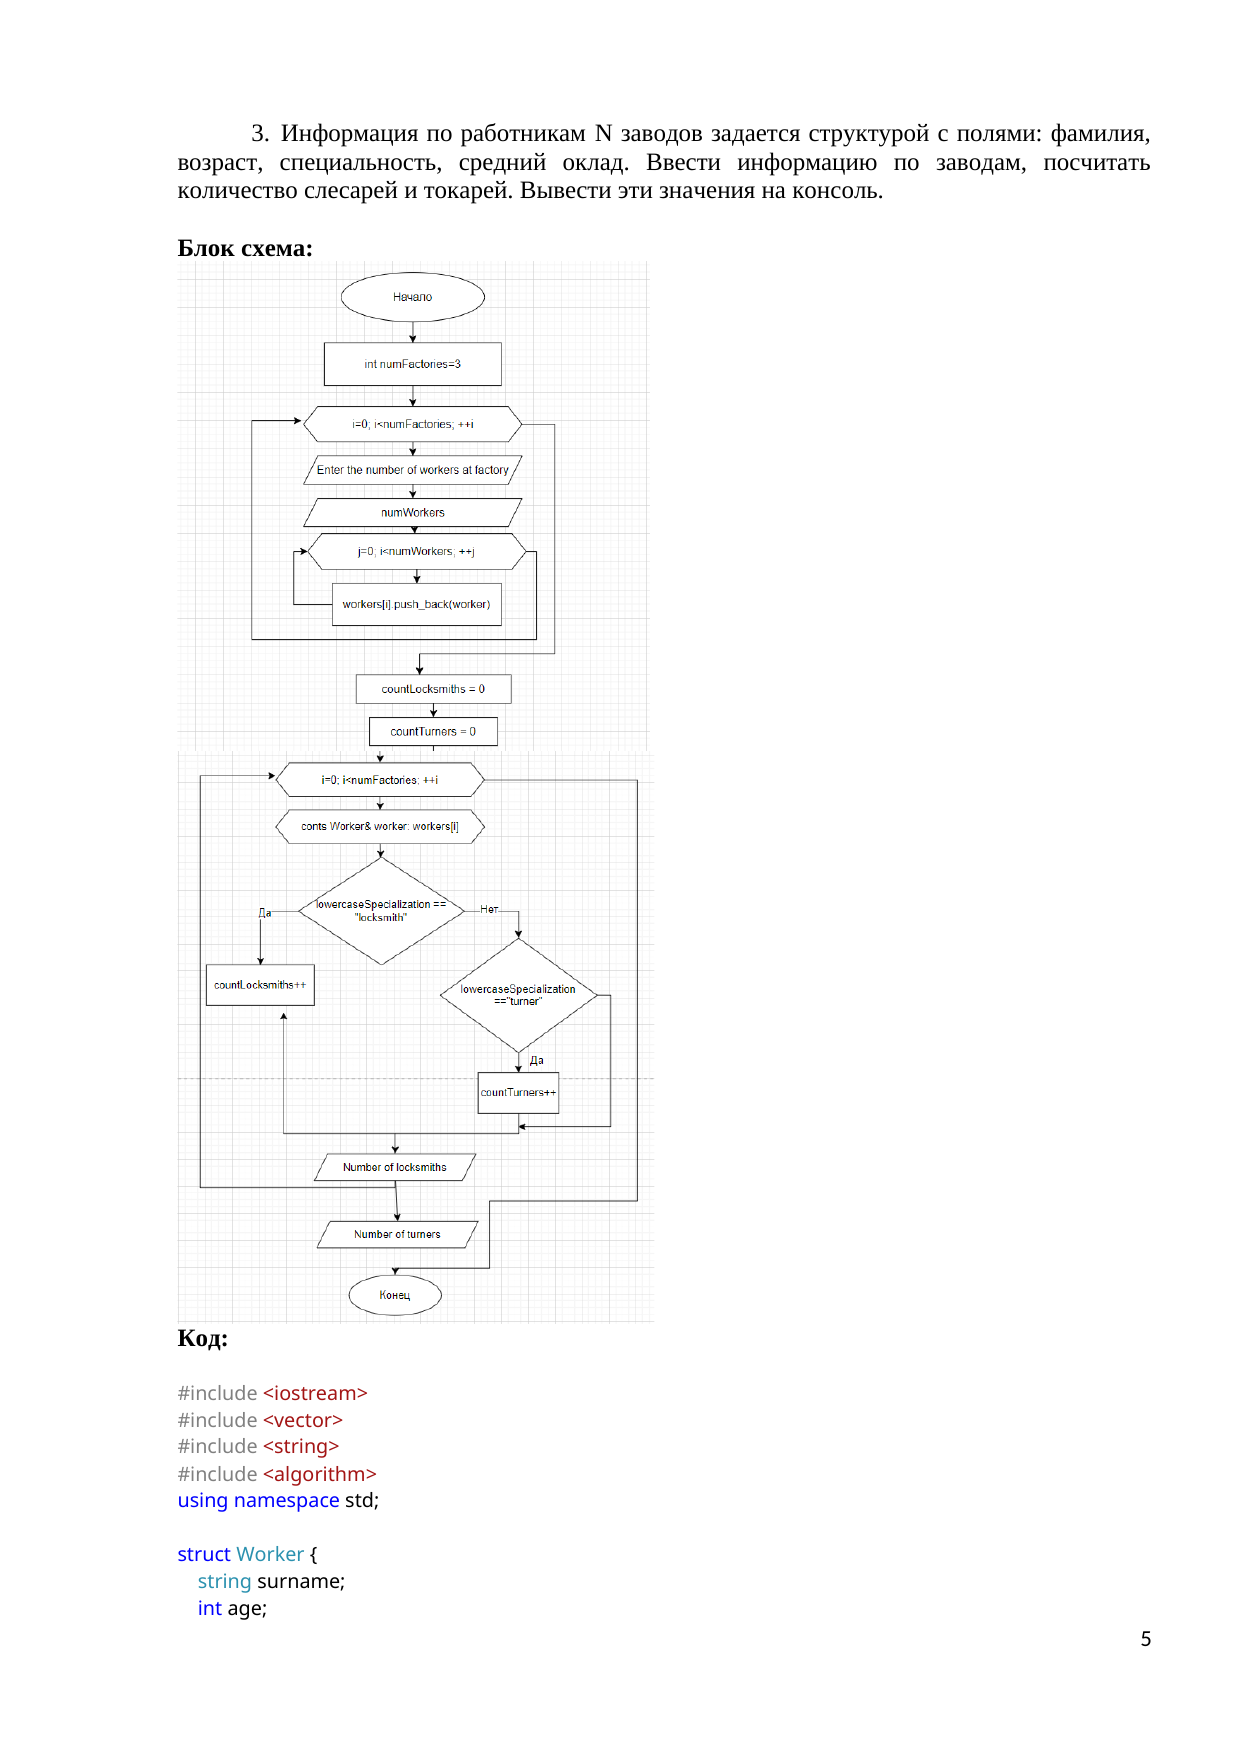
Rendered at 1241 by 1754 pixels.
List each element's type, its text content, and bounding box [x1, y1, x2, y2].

list Информация по работникам N заводов задается структурой с полями: фамилия, возраст, специальность, средний оклад. Ввести информацию по заводам, посчитать количество слесарей и токарей. Вывести эти значения на консоль. [177, 118, 1152, 204]
text string surname; [177, 1568, 1152, 1595]
text struct Worker { [177, 1541, 1152, 1568]
text using namespace std; [177, 1487, 1152, 1514]
text Код: [177, 1323, 1152, 1352]
text #include <vector> [177, 1406, 1152, 1433]
text #include <algorithm> [177, 1460, 1152, 1487]
text #include <string> [177, 1433, 1152, 1460]
text Блок схема: [177, 233, 1152, 262]
text int age; [177, 1595, 1152, 1622]
text #include <iostream> [177, 1379, 1152, 1406]
picture [177, 261, 655, 1324]
